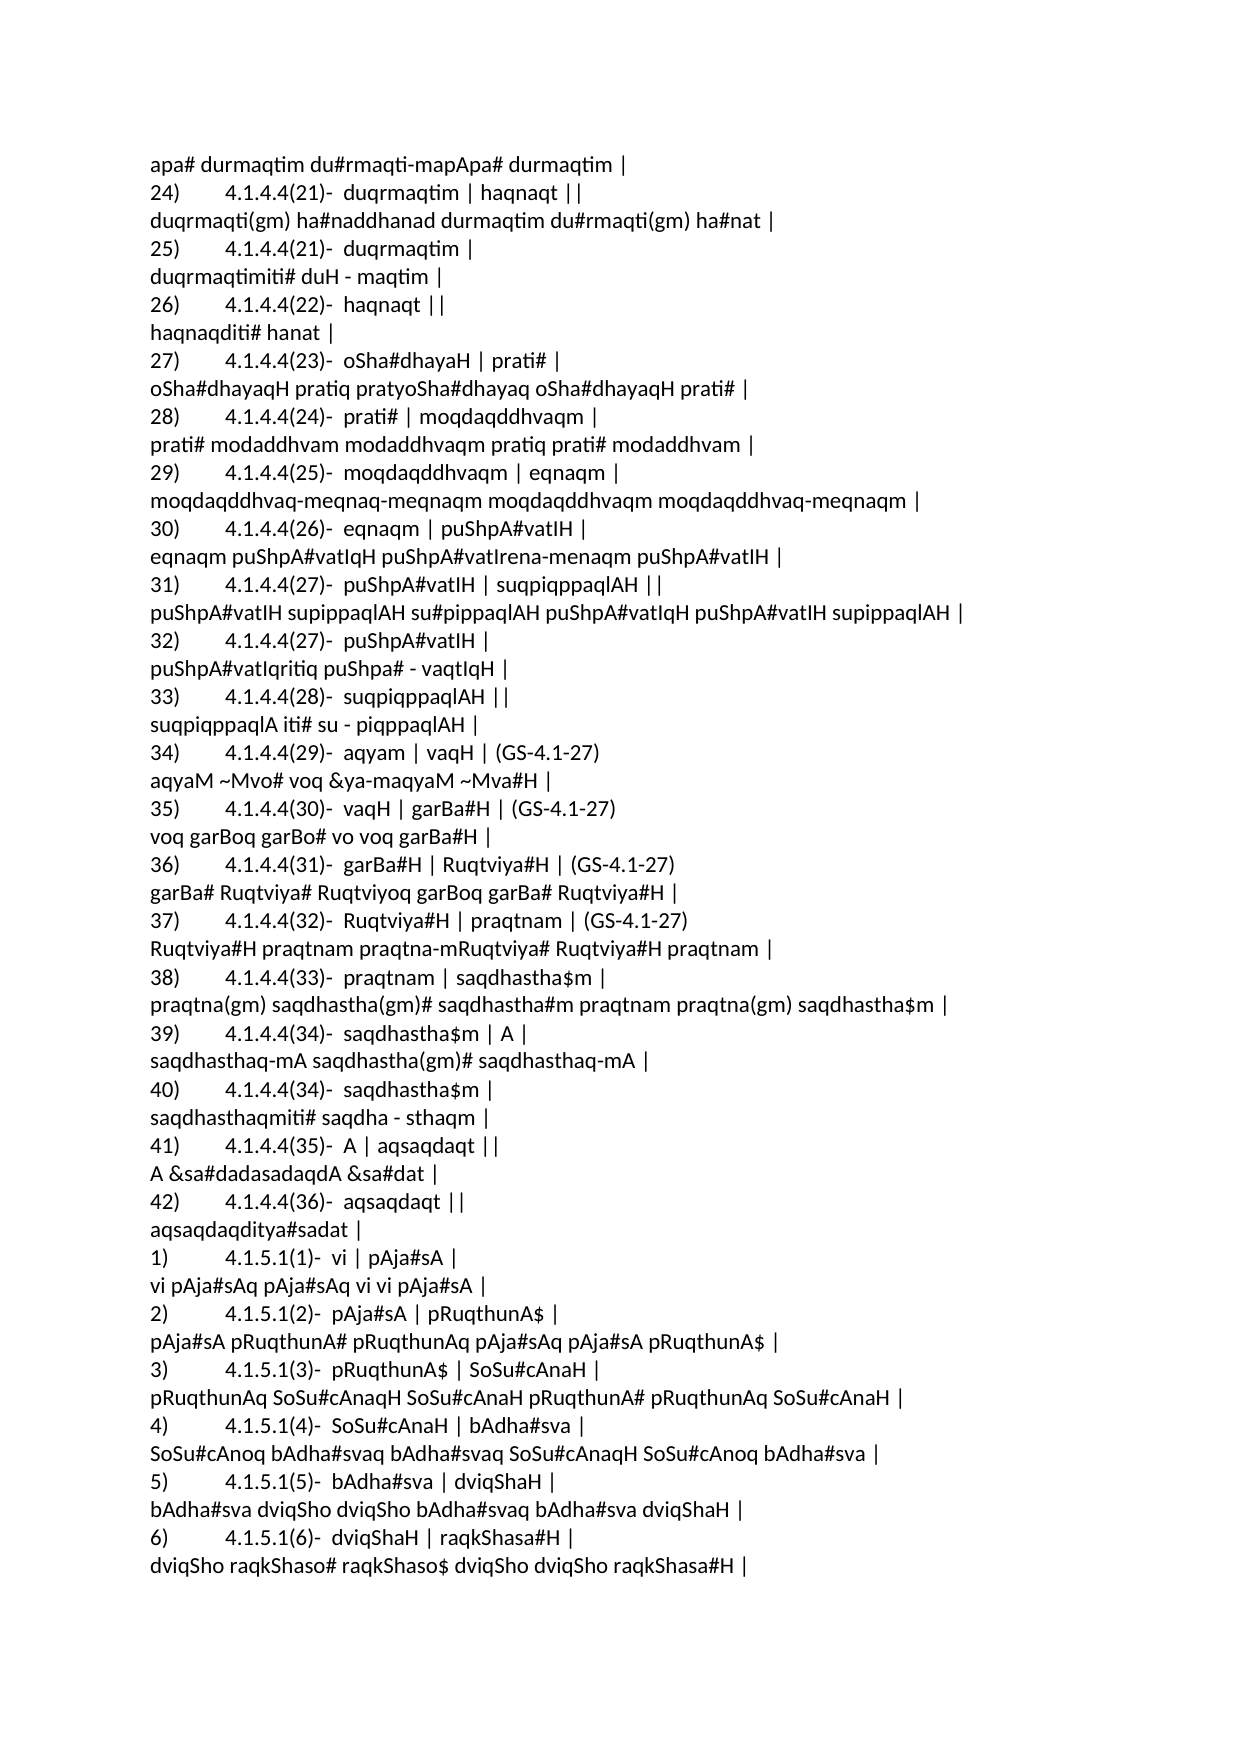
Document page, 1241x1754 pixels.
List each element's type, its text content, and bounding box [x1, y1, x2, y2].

text 4) 4.1.5.1(4)- SoSu#cAnaH | bAdha#sva | [150, 1411, 1090, 1439]
text 42) 4.1.4.4(36)- aqsaqdaqt || [150, 1187, 1090, 1215]
text 30) 4.1.4.4(26)- eqnaqm | puShpA#vatIH | [150, 514, 1090, 542]
text prati# modaddhvam modaddhvaqm pratiq prati# modaddhvam | [150, 430, 1090, 458]
text 3) 4.1.5.1(3)- pRuqthunA$ | SoSu#cAnaH | [150, 1355, 1090, 1383]
text Ruqtviya#H praqtnam praqtna-mRuqtviya# Ruqtviya#H praqtnam | [150, 934, 1090, 963]
text 39) 4.1.4.4(34)- saqdhastha$m | A | [150, 1019, 1090, 1047]
text 2) 4.1.5.1(2)- pAja#sA | pRuqthunA$ | [150, 1299, 1090, 1327]
text aqyaM ~Mvo# voq &ya-maqyaM ~Mva#H | [150, 766, 1090, 794]
text puShpA#vatIqritiq puShpa# - vaqtIqH | [150, 654, 1090, 682]
text 37) 4.1.4.4(32)- Ruqtviya#H | praqtnam | (GS-4.1-27) [150, 907, 1090, 934]
text dviqSho raqkShaso# raqkShaso$ dviqSho dviqSho raqkShasa#H | [150, 1551, 1090, 1579]
text 33) 4.1.4.4(28)- suqpiqppaqlAH || [150, 682, 1090, 710]
text 36) 4.1.4.4(31)- garBa#H | Ruqtviya#H | (GS-4.1-27) [150, 851, 1090, 878]
text pRuqthunAq SoSu#cAnaqH SoSu#cAnaH pRuqthunA# pRuqthunAq SoSu#cAnaH | [150, 1383, 1090, 1411]
text 34) 4.1.4.4(29)- aqyam | vaqH | (GS-4.1-27) [150, 738, 1090, 766]
text moqdaqddhvaq-meqnaq-meqnaqm moqdaqddhvaqm moqdaqddhvaq-meqnaqm | [150, 486, 1090, 514]
text 29) 4.1.4.4(25)- moqdaqddhvaqm | eqnaqm | [150, 458, 1090, 486]
text 1) 4.1.5.1(1)- vi | pAja#sA | [150, 1243, 1090, 1271]
text A &sa#dadasadaqdA &sa#dat | [150, 1159, 1090, 1187]
text saqdhasthaqmiti# saqdha - sthaqm | [150, 1103, 1090, 1131]
text 31) 4.1.4.4(27)- puShpA#vatIH | suqpiqppaqlAH || [150, 570, 1090, 598]
text 26) 4.1.4.4(22)- haqnaqt || [150, 290, 1090, 318]
text puShpA#vatIH supippaqlAH su#pippaqlAH puShpA#vatIqH puShpA#vatIH supippaqlAH | [150, 598, 1090, 626]
text 25) 4.1.4.4(21)- duqrmaqtim | [150, 234, 1090, 262]
text 41) 4.1.4.4(35)- A | aqsaqdaqt || [150, 1131, 1090, 1159]
text vi pAja#sAq pAja#sAq vi vi pAja#sA | [150, 1271, 1090, 1299]
text 27) 4.1.4.4(23)- oSha#dhayaH | prati# | [150, 346, 1090, 374]
text 35) 4.1.4.4(30)- vaqH | garBa#H | (GS-4.1-27) [150, 794, 1090, 822]
text apa# durmaqtim du#rmaqti-mapApa# durmaqtim | [150, 150, 1090, 178]
text duqrmaqtimiti# duH - maqtim | [150, 262, 1090, 290]
text oSha#dhayaqH pratiq pratyoSha#dhayaq oSha#dhayaqH prati# | [150, 374, 1090, 402]
text praqtna(gm) saqdhastha(gm)# saqdhastha#m praqtnam praqtna(gm) saqdhastha$m | [150, 991, 1090, 1019]
text suqpiqppaqlA iti# su - piqppaqlAH | [150, 710, 1090, 738]
text 40) 4.1.4.4(34)- saqdhastha$m | [150, 1075, 1090, 1103]
text 38) 4.1.4.4(33)- praqtnam | saqdhastha$m | [150, 963, 1090, 991]
text duqrmaqti(gm) ha#naddhanad durmaqtim du#rmaqti(gm) ha#nat | [150, 206, 1090, 234]
text 24) 4.1.4.4(21)- duqrmaqtim | haqnaqt || [150, 178, 1090, 206]
text pAja#sA pRuqthunA# pRuqthunAq pAja#sAq pAja#sA pRuqthunA$ | [150, 1327, 1090, 1355]
text haqnaqditi# hanat | [150, 318, 1090, 346]
text eqnaqm puShpA#vatIqH puShpA#vatIrena-menaqm puShpA#vatIH | [150, 542, 1090, 570]
text garBa# Ruqtviya# Ruqtviyoq garBoq garBa# Ruqtviya#H | [150, 878, 1090, 907]
text 32) 4.1.4.4(27)- puShpA#vatIH | [150, 626, 1090, 654]
text 5) 4.1.5.1(5)- bAdha#sva | dviqShaH | [150, 1467, 1090, 1495]
text voq garBoq garBo# vo voq garBa#H | [150, 822, 1090, 851]
text aqsaqdaqditya#sadat | [150, 1215, 1090, 1243]
text bAdha#sva dviqSho dviqSho bAdha#svaq bAdha#sva dviqShaH | [150, 1495, 1090, 1523]
text 28) 4.1.4.4(24)- prati# | moqdaqddhvaqm | [150, 402, 1090, 430]
text saqdhasthaq-mA saqdhastha(gm)# saqdhasthaq-mA | [150, 1047, 1090, 1075]
text 6) 4.1.5.1(6)- dviqShaH | raqkShasa#H | [150, 1523, 1090, 1551]
text SoSu#cAnoq bAdha#svaq bAdha#svaq SoSu#cAnaqH SoSu#cAnoq bAdha#sva | [150, 1439, 1090, 1467]
